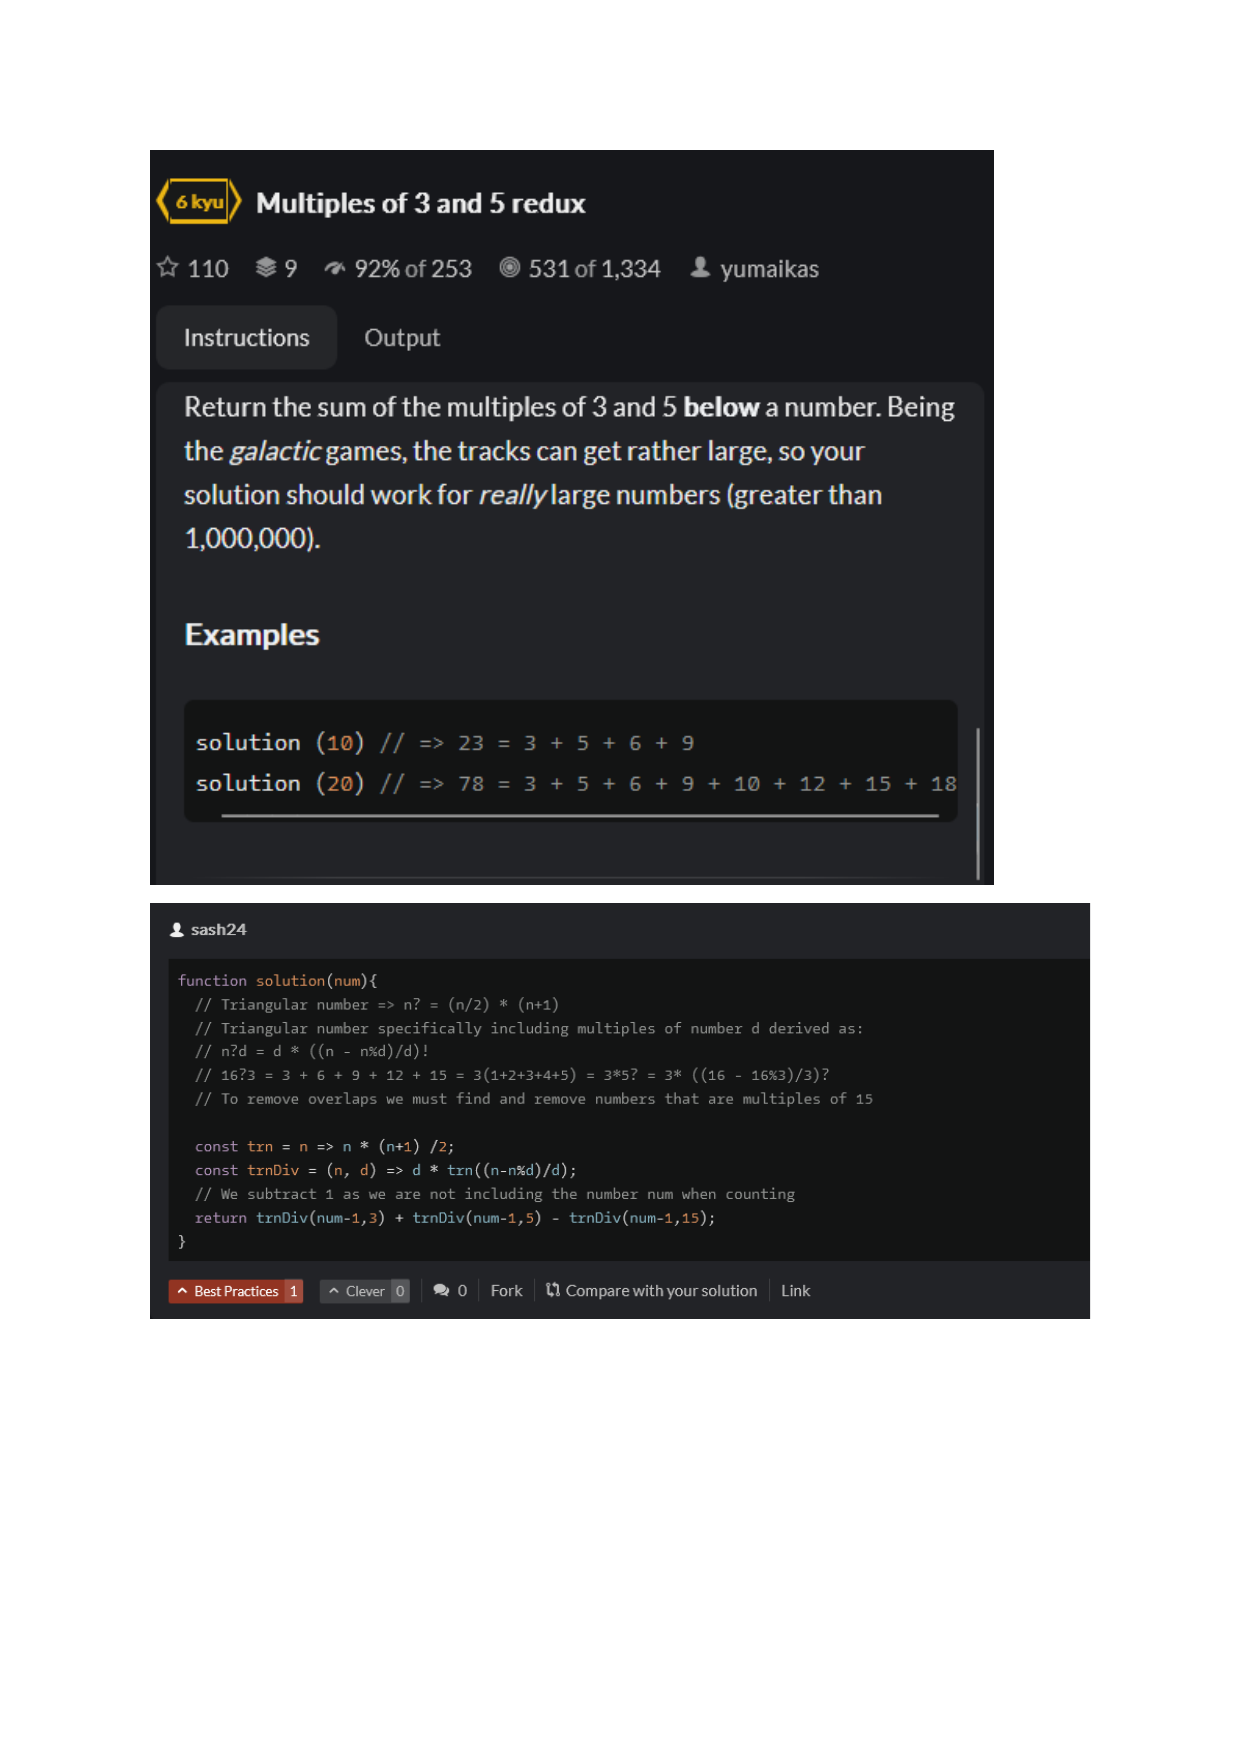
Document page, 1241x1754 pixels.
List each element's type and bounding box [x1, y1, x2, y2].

picture [150, 903, 1091, 1319]
picture [150, 150, 994, 885]
